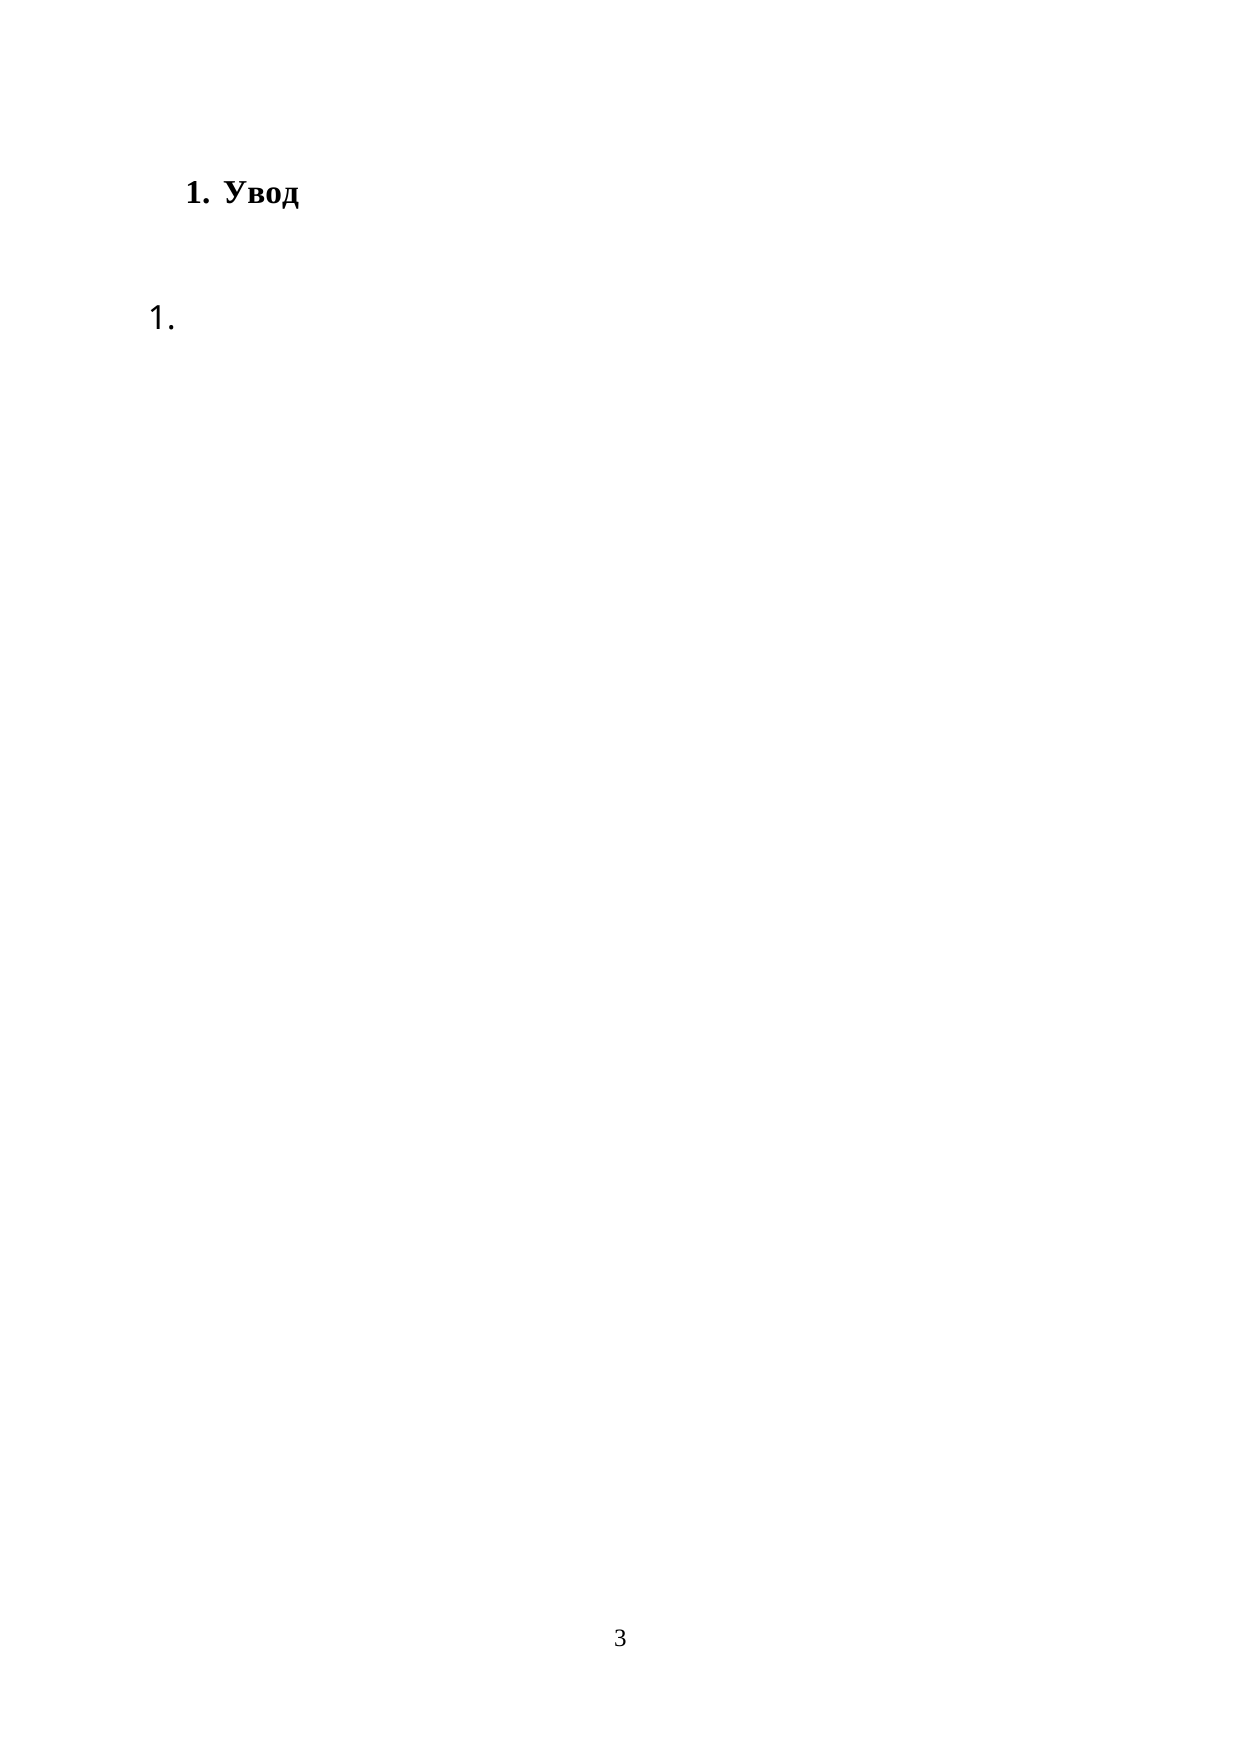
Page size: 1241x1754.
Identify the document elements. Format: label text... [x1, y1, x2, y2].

subtitle Увод [185, 173, 1093, 211]
